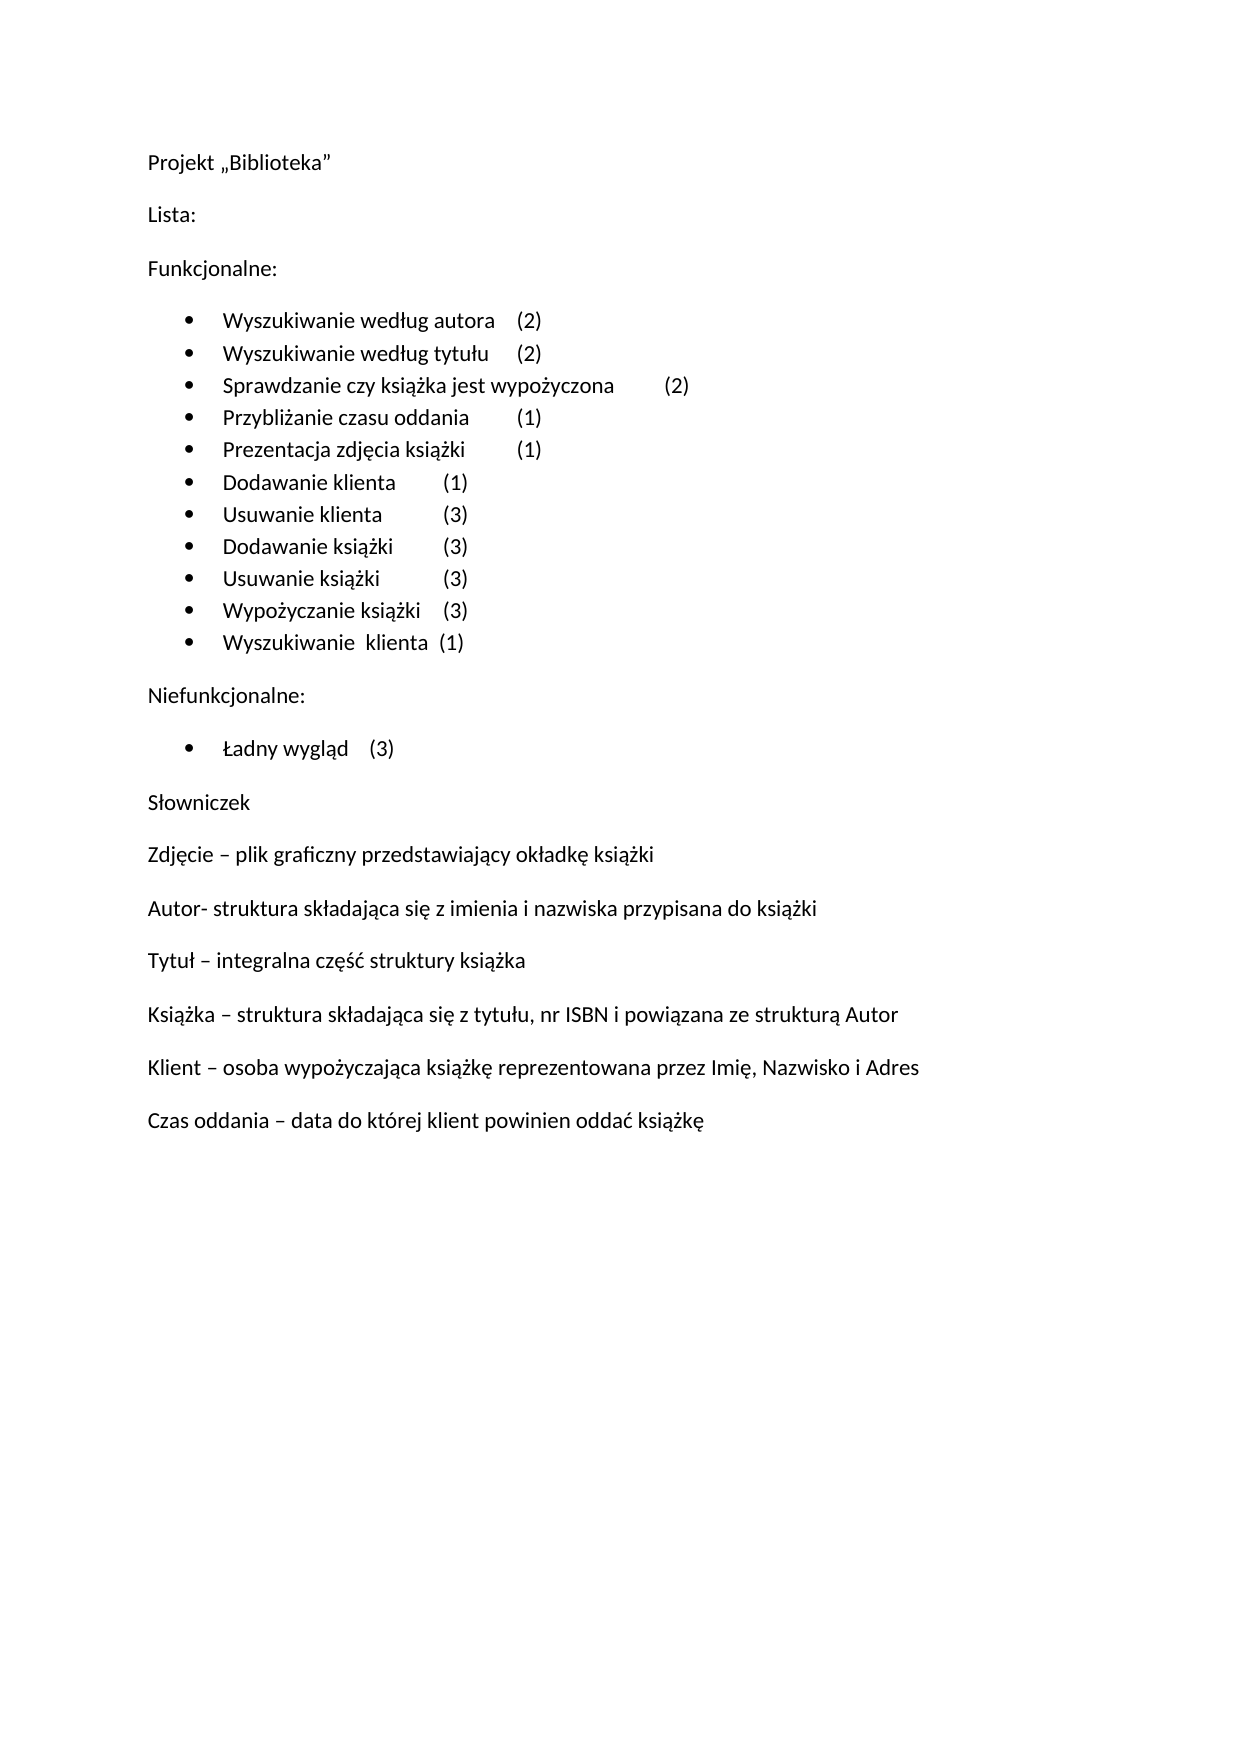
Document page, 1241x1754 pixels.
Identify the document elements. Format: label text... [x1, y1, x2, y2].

text Zdjęcie – plik graficzny przedstawiający okładkę książki [148, 841, 1093, 869]
list Usuwanie klienta (3) [185, 500, 1093, 528]
list Dodawanie klienta (1) [185, 468, 1093, 496]
list Ładny wygląd (3) [185, 734, 1093, 763]
text Lista: [148, 201, 1093, 229]
text Autor- struktura składająca się z imienia i nazwiska przypisana do książki [148, 894, 1093, 922]
text Niefunkcjonalne: [148, 682, 1093, 709]
list Przybliżanie czasu oddania (1) [185, 403, 1093, 431]
list Wypożyczanie książki (3) [185, 596, 1093, 624]
list Prezentacja zdjęcia książki (1) [185, 435, 1093, 463]
list Dodawanie książki (3) [185, 532, 1093, 560]
list Wyszukiwanie według tytułu (2) [185, 339, 1093, 367]
list Wyszukiwanie klienta (1) [185, 628, 1093, 657]
text Klient – osoba wypożyczająca książkę reprezentowana przez Imię, Nazwisko i Adres [148, 1053, 1093, 1081]
text Projekt „Biblioteka” [148, 148, 1093, 176]
list Usuwanie książki (3) [185, 564, 1093, 592]
text Czas oddania – data do której klient powinien oddać książkę [148, 1106, 1093, 1134]
text Funkcjonalne: [148, 254, 1093, 282]
list Sprawdzanie czy książka jest wypożyczona (2) [185, 371, 1093, 399]
text Książka – struktura składająca się z tytułu, nr ISBN i powiązana ze strukturą Autor [148, 1000, 1093, 1028]
list Wyszukiwanie według autora (2) [185, 307, 1093, 335]
text Słowniczek [148, 788, 1093, 816]
text Tytuł – integralna część struktury książka [148, 947, 1093, 975]
